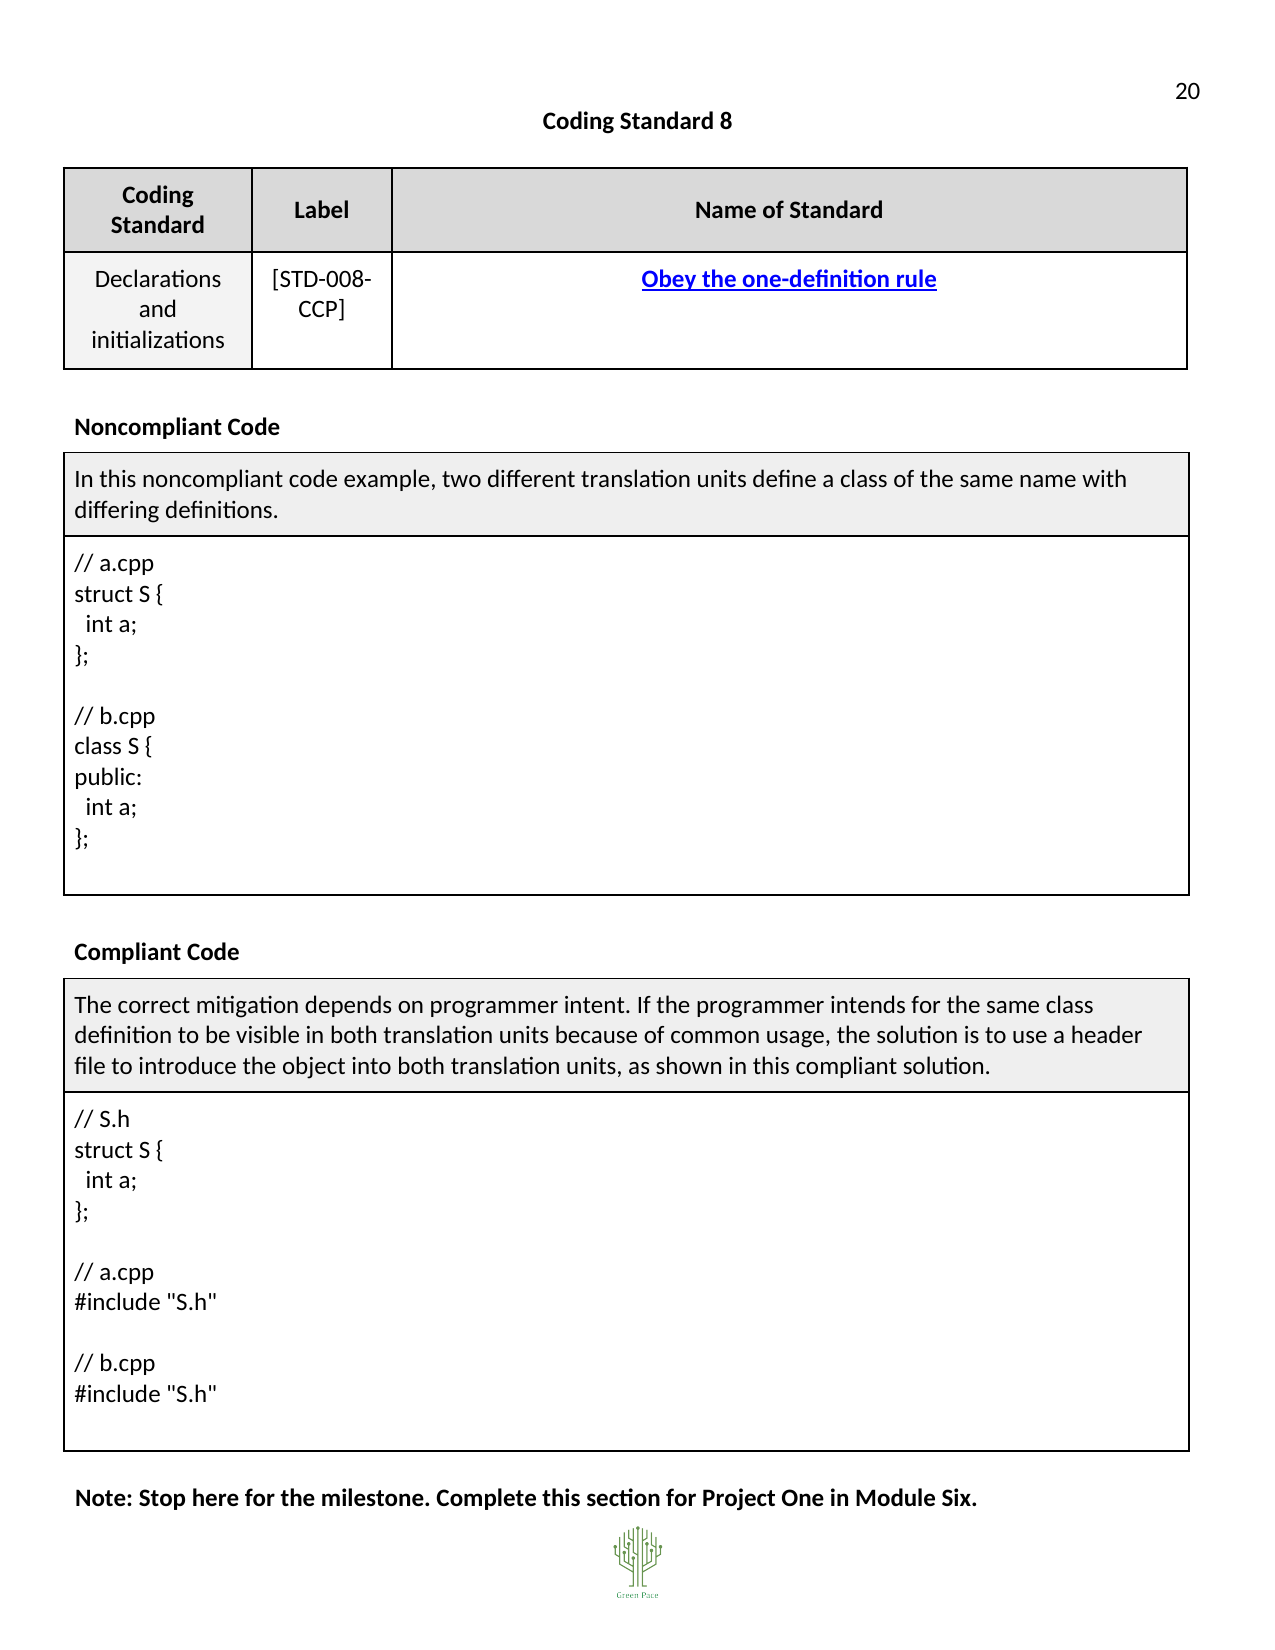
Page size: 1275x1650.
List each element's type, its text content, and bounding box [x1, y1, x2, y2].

table_header Name of Standard [393, 169, 1186, 251]
table_cell The correct mitigation depends on programmer intent. If the programmer intends for the same class definition to be visible in both translation units because of common usage, the solution is to use a header file to introduce the object into both translation units, as shown in this compliant solution. [65, 979, 1188, 1091]
table_header Label [253, 169, 391, 251]
table_cell Obey the one-definition rule [393, 253, 1186, 368]
table_cell // a.cpp struct S { int a; }; // b.cpp class S { public: int a; }; [65, 537, 1188, 893]
table_header Noncompliant Code [64, 401, 1189, 452]
text Note: Stop here for the milestone. Complete this section for Project One in Module Six. [75, 1482, 1200, 1513]
table_header Compliant Code [64, 926, 1189, 977]
picture [605, 1521, 670, 1606]
subtitle Coding Standard 8 [75, 106, 1200, 136]
table_cell Declarations and initializations [65, 253, 251, 368]
table_header Coding Standard [65, 169, 251, 251]
table_cell [STD-008-CCP] [253, 253, 391, 368]
table_cell // S.h struct S { int a; }; // a.cpp #include "S.h" // b.cpp #include "S.h" [65, 1093, 1188, 1449]
table_cell In this noncompliant code example, two different translation units define a class of the same name with differing definitions. [65, 453, 1188, 535]
